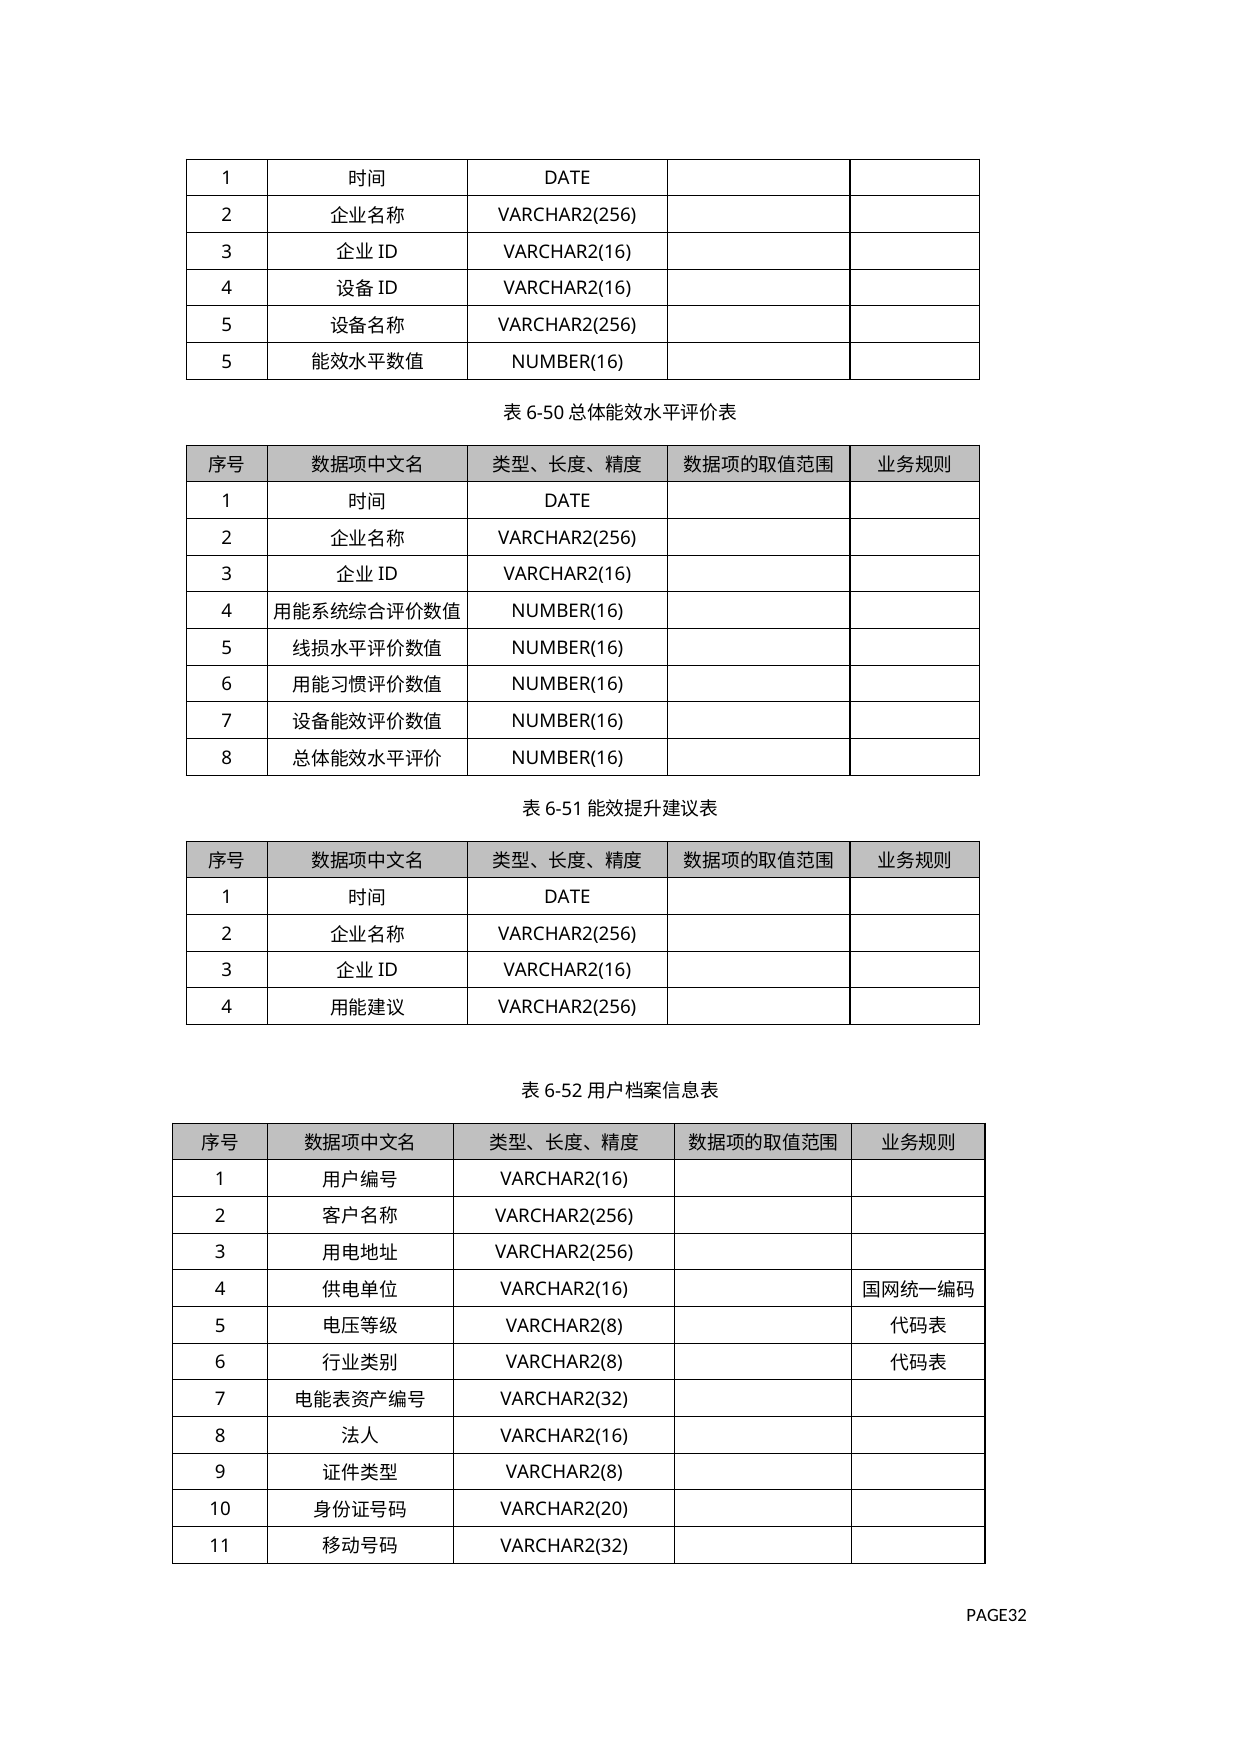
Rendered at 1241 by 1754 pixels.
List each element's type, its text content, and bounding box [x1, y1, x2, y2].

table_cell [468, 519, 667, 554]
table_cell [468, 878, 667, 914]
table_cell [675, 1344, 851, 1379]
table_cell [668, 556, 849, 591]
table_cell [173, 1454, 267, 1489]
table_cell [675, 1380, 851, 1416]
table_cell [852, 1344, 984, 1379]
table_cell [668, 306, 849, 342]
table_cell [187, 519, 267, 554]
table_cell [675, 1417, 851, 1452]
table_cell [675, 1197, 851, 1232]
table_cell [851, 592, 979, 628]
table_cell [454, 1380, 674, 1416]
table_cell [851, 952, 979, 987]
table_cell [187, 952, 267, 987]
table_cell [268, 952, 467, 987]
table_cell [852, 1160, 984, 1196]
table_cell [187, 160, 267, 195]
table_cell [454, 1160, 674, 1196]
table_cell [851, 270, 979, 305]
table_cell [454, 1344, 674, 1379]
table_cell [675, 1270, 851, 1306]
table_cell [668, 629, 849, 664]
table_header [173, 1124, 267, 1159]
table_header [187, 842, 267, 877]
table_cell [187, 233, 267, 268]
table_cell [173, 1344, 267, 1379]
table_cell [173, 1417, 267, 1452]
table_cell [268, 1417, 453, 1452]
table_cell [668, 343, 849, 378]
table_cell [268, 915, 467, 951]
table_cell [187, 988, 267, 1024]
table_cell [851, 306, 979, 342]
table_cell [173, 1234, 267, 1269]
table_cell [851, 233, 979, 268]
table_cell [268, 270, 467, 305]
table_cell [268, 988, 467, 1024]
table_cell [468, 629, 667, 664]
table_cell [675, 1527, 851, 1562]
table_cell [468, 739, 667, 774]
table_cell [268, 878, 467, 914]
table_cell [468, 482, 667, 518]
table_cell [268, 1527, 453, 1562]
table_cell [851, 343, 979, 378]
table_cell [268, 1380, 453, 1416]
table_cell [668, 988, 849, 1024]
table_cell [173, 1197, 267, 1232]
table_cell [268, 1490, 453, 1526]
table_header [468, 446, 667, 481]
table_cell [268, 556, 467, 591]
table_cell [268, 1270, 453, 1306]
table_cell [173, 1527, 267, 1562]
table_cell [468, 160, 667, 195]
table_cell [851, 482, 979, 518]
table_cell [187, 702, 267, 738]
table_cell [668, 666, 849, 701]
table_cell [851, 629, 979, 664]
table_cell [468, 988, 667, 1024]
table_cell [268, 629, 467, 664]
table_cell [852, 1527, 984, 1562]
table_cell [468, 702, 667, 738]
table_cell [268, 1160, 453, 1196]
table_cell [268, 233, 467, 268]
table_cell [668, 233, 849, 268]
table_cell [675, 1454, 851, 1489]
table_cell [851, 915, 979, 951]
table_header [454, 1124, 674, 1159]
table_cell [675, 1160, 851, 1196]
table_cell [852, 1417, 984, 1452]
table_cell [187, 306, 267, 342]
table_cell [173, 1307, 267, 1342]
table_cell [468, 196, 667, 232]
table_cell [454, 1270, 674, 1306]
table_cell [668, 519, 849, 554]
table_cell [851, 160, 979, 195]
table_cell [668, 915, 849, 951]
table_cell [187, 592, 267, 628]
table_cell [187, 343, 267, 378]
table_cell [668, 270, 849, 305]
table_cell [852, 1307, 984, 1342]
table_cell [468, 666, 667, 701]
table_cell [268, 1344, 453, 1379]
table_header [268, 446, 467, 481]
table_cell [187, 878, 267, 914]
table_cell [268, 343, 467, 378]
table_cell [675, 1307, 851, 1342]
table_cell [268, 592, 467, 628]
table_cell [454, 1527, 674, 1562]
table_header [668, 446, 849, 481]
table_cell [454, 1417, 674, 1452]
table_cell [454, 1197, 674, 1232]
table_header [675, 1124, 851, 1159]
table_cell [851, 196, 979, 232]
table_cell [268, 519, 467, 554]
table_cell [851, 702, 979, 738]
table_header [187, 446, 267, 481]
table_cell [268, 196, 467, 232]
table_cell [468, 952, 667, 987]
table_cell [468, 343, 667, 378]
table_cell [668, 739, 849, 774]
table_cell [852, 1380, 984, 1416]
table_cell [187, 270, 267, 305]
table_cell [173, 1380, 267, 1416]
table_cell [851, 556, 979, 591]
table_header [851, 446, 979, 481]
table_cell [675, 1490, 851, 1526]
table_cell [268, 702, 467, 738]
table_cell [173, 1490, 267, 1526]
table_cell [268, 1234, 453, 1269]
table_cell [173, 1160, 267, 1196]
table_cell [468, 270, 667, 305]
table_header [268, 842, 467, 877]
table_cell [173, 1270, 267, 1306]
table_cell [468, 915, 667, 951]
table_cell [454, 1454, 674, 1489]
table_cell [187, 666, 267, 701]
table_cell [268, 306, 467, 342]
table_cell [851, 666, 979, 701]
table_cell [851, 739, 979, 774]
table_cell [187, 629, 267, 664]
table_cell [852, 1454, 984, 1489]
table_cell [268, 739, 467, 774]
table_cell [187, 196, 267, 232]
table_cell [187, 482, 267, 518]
text 表6-52 用户档案信息表 [187, 1073, 1053, 1106]
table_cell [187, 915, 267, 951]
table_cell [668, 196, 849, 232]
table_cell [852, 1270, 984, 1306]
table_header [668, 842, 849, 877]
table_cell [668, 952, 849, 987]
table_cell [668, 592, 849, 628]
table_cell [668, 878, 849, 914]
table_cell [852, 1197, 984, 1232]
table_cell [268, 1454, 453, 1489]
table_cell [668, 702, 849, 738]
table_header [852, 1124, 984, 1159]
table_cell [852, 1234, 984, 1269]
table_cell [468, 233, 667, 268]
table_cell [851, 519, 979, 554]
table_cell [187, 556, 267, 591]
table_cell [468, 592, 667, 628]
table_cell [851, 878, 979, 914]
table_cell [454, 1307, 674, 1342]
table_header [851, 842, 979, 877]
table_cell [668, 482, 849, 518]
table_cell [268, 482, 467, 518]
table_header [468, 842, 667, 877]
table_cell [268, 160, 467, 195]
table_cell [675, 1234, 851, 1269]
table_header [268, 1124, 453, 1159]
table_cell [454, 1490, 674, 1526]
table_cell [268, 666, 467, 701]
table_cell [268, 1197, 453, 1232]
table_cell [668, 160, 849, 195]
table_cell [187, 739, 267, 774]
text 表6-51能效提升建议表 [187, 791, 1053, 824]
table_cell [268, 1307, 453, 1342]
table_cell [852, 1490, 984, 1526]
text 表6-50总体能效水平评价表 [187, 395, 1053, 428]
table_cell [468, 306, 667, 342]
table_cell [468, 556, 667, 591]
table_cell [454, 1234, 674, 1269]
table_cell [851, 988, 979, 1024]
